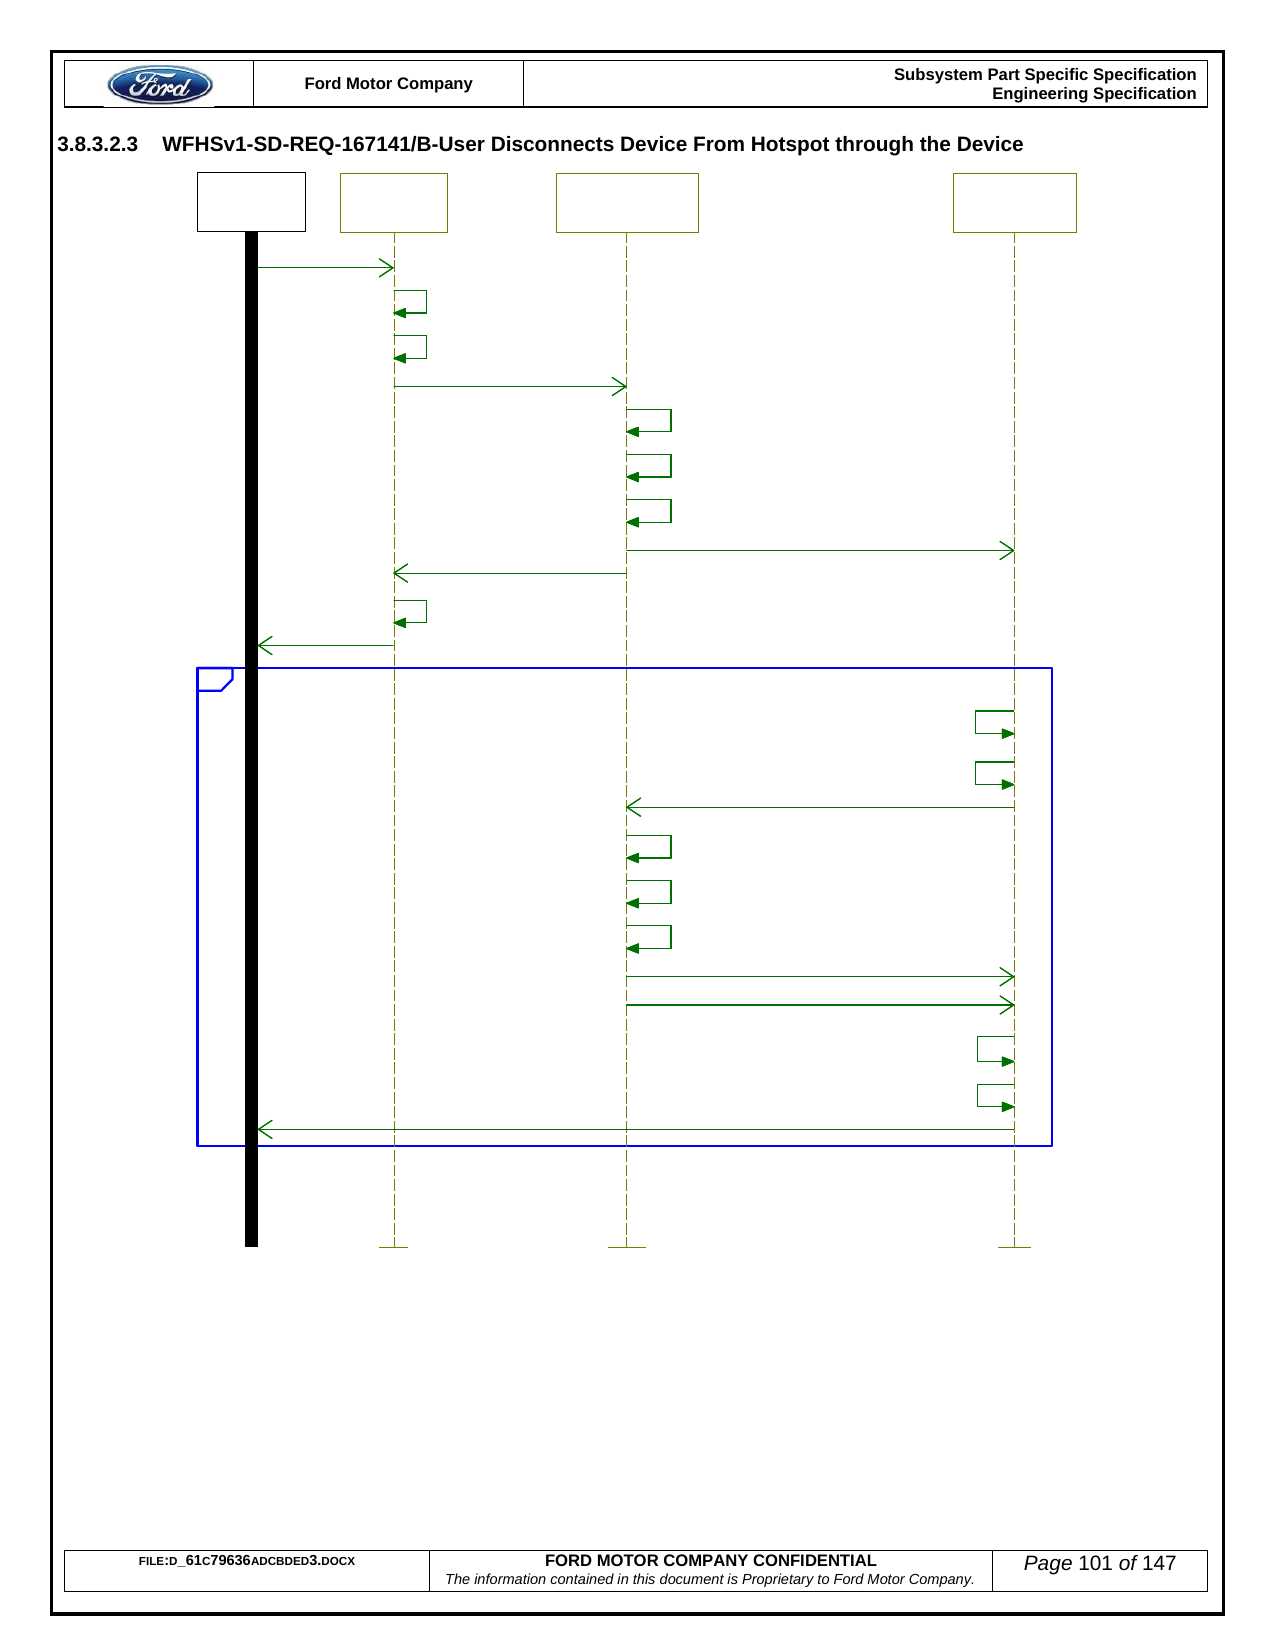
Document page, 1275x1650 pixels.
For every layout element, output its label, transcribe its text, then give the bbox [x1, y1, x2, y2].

picture [103, 61, 215, 107]
subtitle WFHSv1-SD-REQ-167141/B-User Disconnects Device From Hotspot through the Device [57, 131, 1215, 155]
